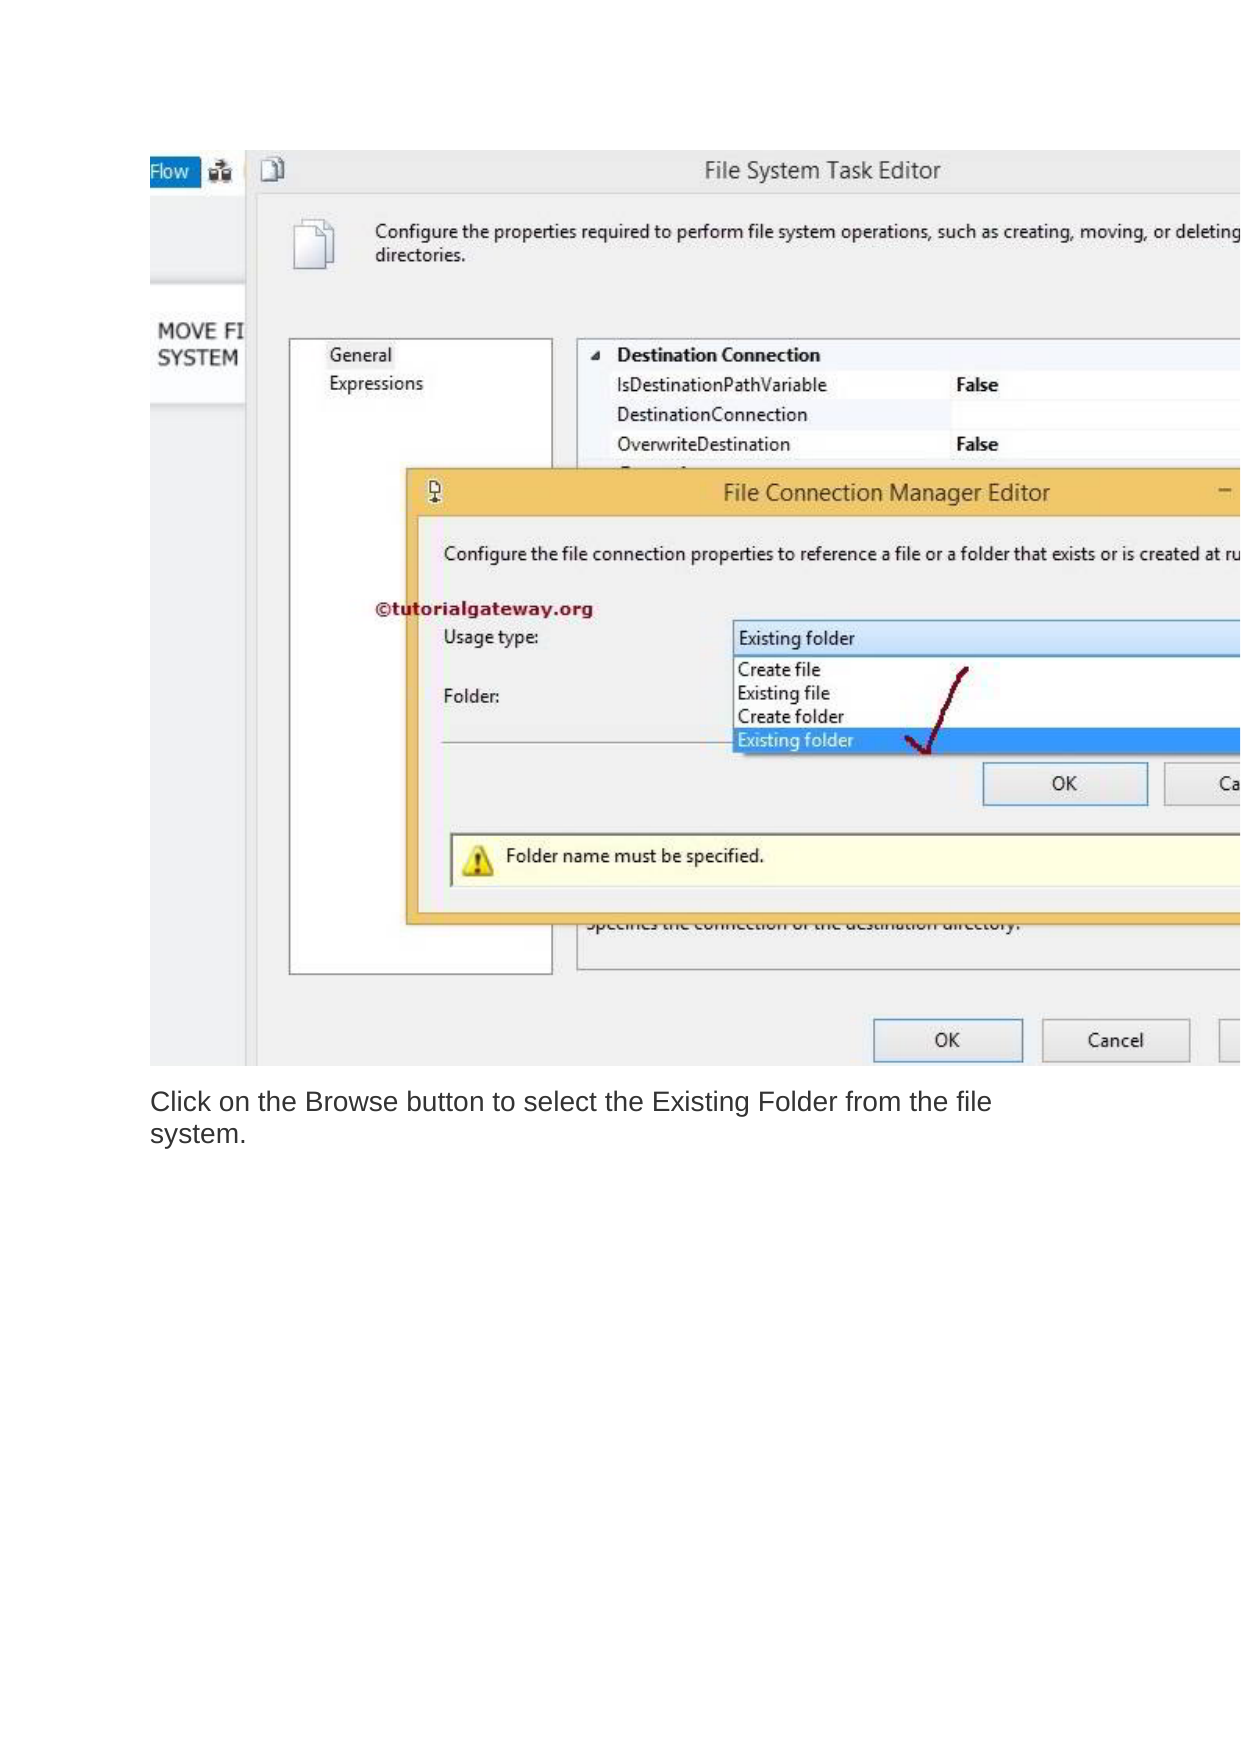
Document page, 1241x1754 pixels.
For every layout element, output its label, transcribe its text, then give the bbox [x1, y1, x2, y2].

text Click on the Browse button to select the Existing Folder from the file system. [150, 1084, 1090, 1149]
picture [150, 150, 1241, 1066]
